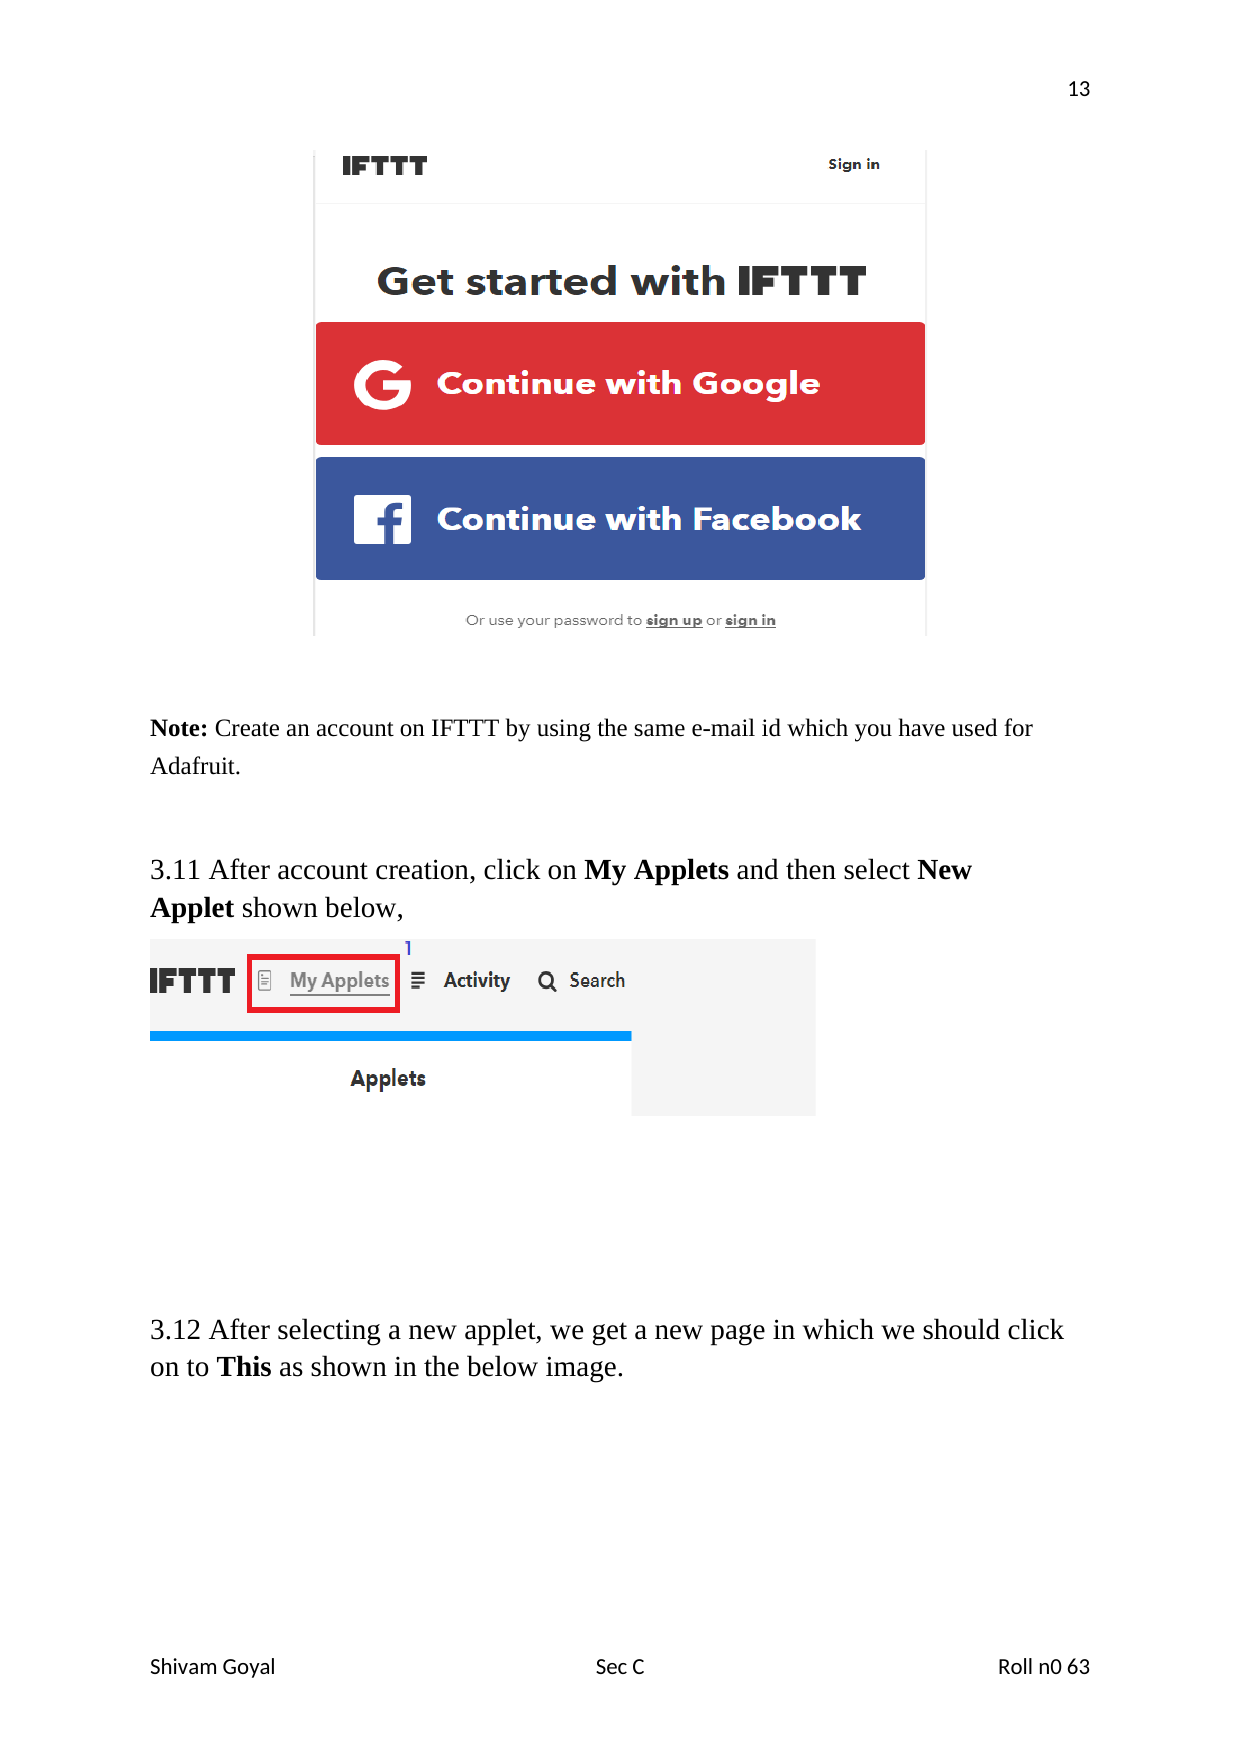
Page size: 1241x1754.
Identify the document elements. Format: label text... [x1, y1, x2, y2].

text 3.11 After account creation, click on My Applets and then select New Applet shown below, [150, 848, 1090, 923]
picture [313, 150, 928, 636]
text 3.12 After selecting a new applet, we get a new page in which we should click on to This as shown in the below image. [150, 1308, 1090, 1383]
picture [150, 939, 816, 1239]
text Note: Create an account on IFTTT by using the same e-mail id which you have used for Adafruit. [150, 705, 1090, 780]
